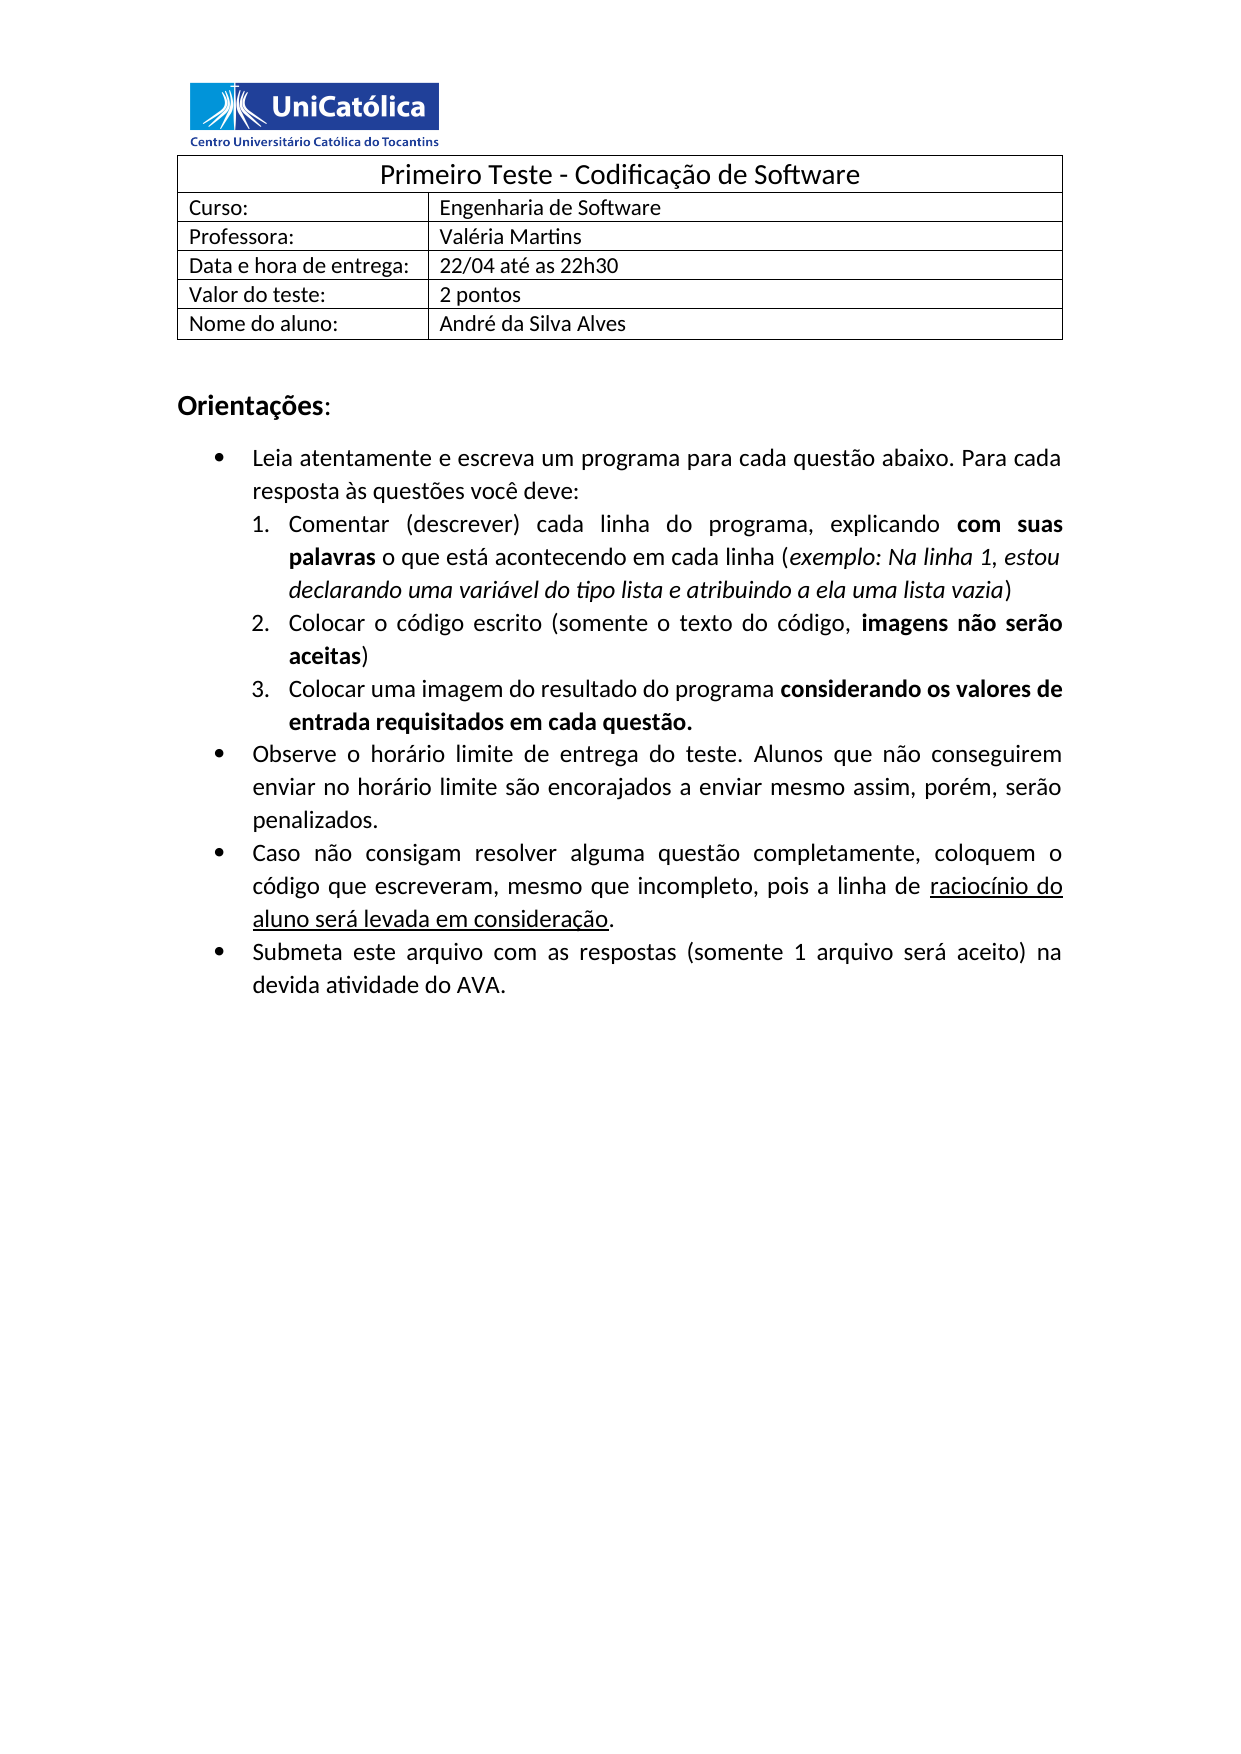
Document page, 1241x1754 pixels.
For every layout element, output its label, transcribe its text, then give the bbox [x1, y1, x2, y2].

list Colocar o código escrito (somente o texto do código, imagens não serão aceitas) [251, 607, 1063, 670]
table_header Primeiro Teste - Codificação de Software [178, 156, 1062, 192]
table_cell Valéria Martins [429, 222, 1062, 250]
text Orientações: [177, 387, 1063, 423]
list Observe o horário limite de entrega do teste. Alunos que não conseguirem enviar no horário limite são encorajados a enviar mesmo assim, porém, serão penalizados. [215, 738, 1063, 835]
list Submeta este arquivo com as respostas (somente 1 arquivo será aceito) na devida atividade do AVA. [215, 936, 1063, 999]
table_cell Valor do teste: [178, 280, 428, 308]
table_cell Professora: [178, 222, 428, 250]
table_cell Engenharia de Software [429, 193, 1062, 221]
table_cell 22/04 até as 22h30 [429, 251, 1062, 279]
table_cell Curso: [178, 193, 428, 221]
list Colocar uma imagem do resultado do programa considerando os valores de entrada requisitados em cada questão. [251, 673, 1063, 736]
list Leia atentamente e escreva um programa para cada questão abaixo. Para cada resposta às questões você deve: [215, 442, 1063, 506]
table_cell Data e hora de entrega: [178, 251, 428, 279]
list Caso não consigam resolver alguma questão completamente, coloquem o código que escreveram, mesmo que incompleto, pois a linha de raciocínio do aluno será levada em consideração. [215, 837, 1063, 934]
table_cell 2 pontos [429, 280, 1062, 308]
table_cell André da Silva Alves [429, 309, 1062, 339]
table_cell Nome do aluno: [178, 309, 428, 339]
list Comentar (descrever) cada linha do programa, explicando com suas palavras o que está acontecendo em cada linha (exemplo: Na linha 1, estou declarando uma variável do tipo lista e atribuindo a ela uma lista vazia) [251, 508, 1063, 604]
picture [177, 73, 452, 155]
